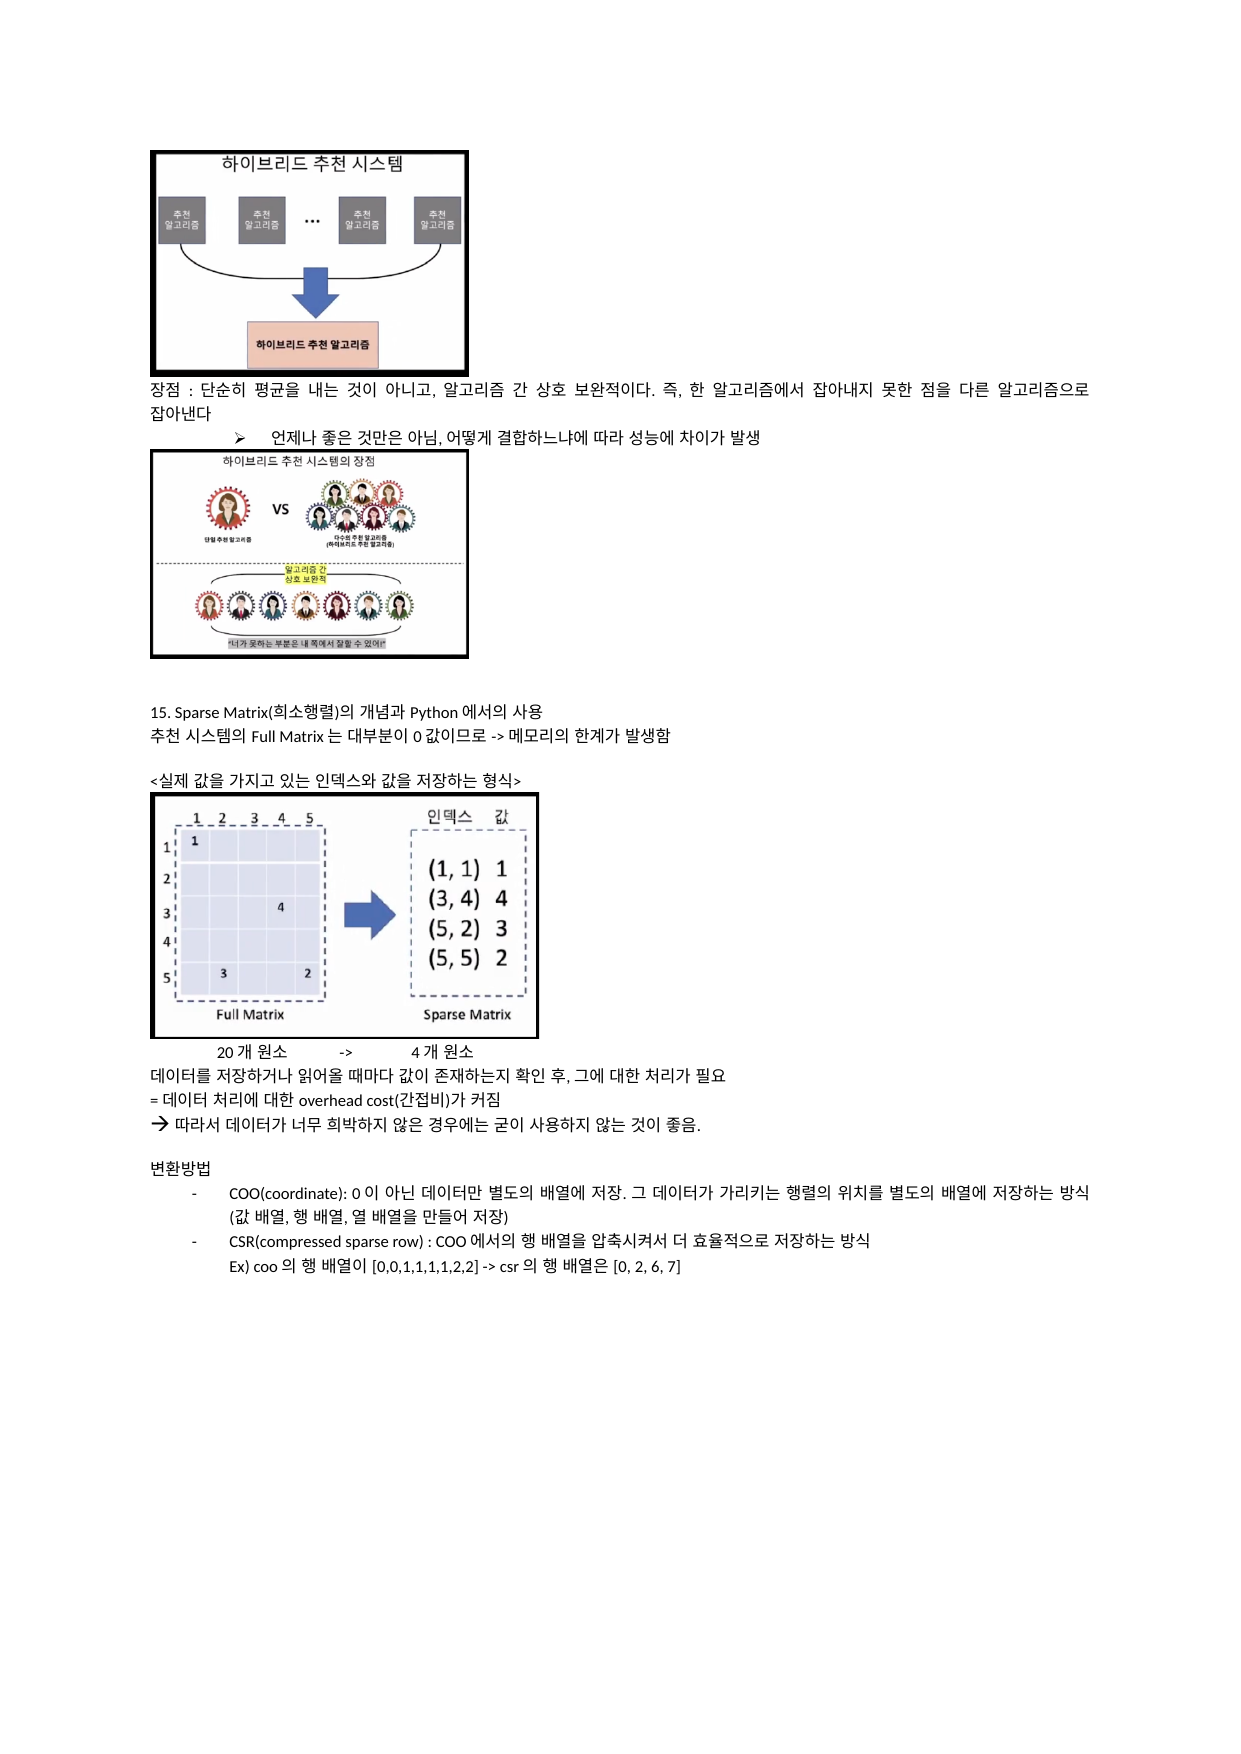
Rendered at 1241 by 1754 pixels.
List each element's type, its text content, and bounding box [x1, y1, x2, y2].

text 추천 시스템의 Full Matrix는 대부분이 0값이므로 -> 메모리의 한계가 발생함 [150, 723, 1090, 748]
picture [150, 449, 469, 659]
list 언제나 좋은 것만은 아님, 어떻게 결합하느냐에 따라 성능에 차이가 발생 [233, 425, 1090, 449]
text = 데이터 처리에 대한 overhead cost(간접비)가 커짐 [150, 1087, 1090, 1112]
text 15. Sparse Matrix(희소행렬)의 개념과 Python에서의 사용 [150, 699, 1090, 723]
text 변환방법 [150, 1156, 1090, 1180]
list CSR(compressed sparse row) : COO에서의 행 배열을 압축시켜서 더 효율적으로 저장하는 방식 [192, 1228, 1090, 1253]
text <실제 값을 가지고 있는 인덱스와 값을 저장하는 형식> [150, 768, 1090, 792]
list Ex) coo의 행 배열이 [0,0,1,1,1,1,2,2] -> csr의 행 배열은 [0, 2, 6, 7] [229, 1253, 1090, 1277]
text 데이터를 저장하거나 읽어올 때마다 값이 존재하는지 확인 후, 그에 대한 처리가 필요 [150, 1063, 1090, 1087]
text 20개 원소 -> 4개 원소 [150, 1039, 1090, 1063]
text 장점 : 단순히 평균을 내는 것이 아니고, 알고리즘 간 상호 보완적이다. 즉, 한 알고리즘에서 잡아내지 못한 점을 다른 알고리즘으로 잡아낸다 [150, 377, 1090, 425]
picture [150, 150, 469, 377]
picture [150, 792, 540, 1039]
text 따라서 데이터가 너무 희박하지 않은 경우에는 굳이 사용하지 않는 것이 좋음. [150, 1112, 1090, 1136]
list COO(coordinate): 0이 아닌 데이터만 별도의 배열에 저장. 그 데이터가 가리키는 행렬의 위치를 별도의 배열에 저장하는 방식 (값 배열, 행 배열, 열 배열을 만들어 저장) [192, 1180, 1090, 1228]
